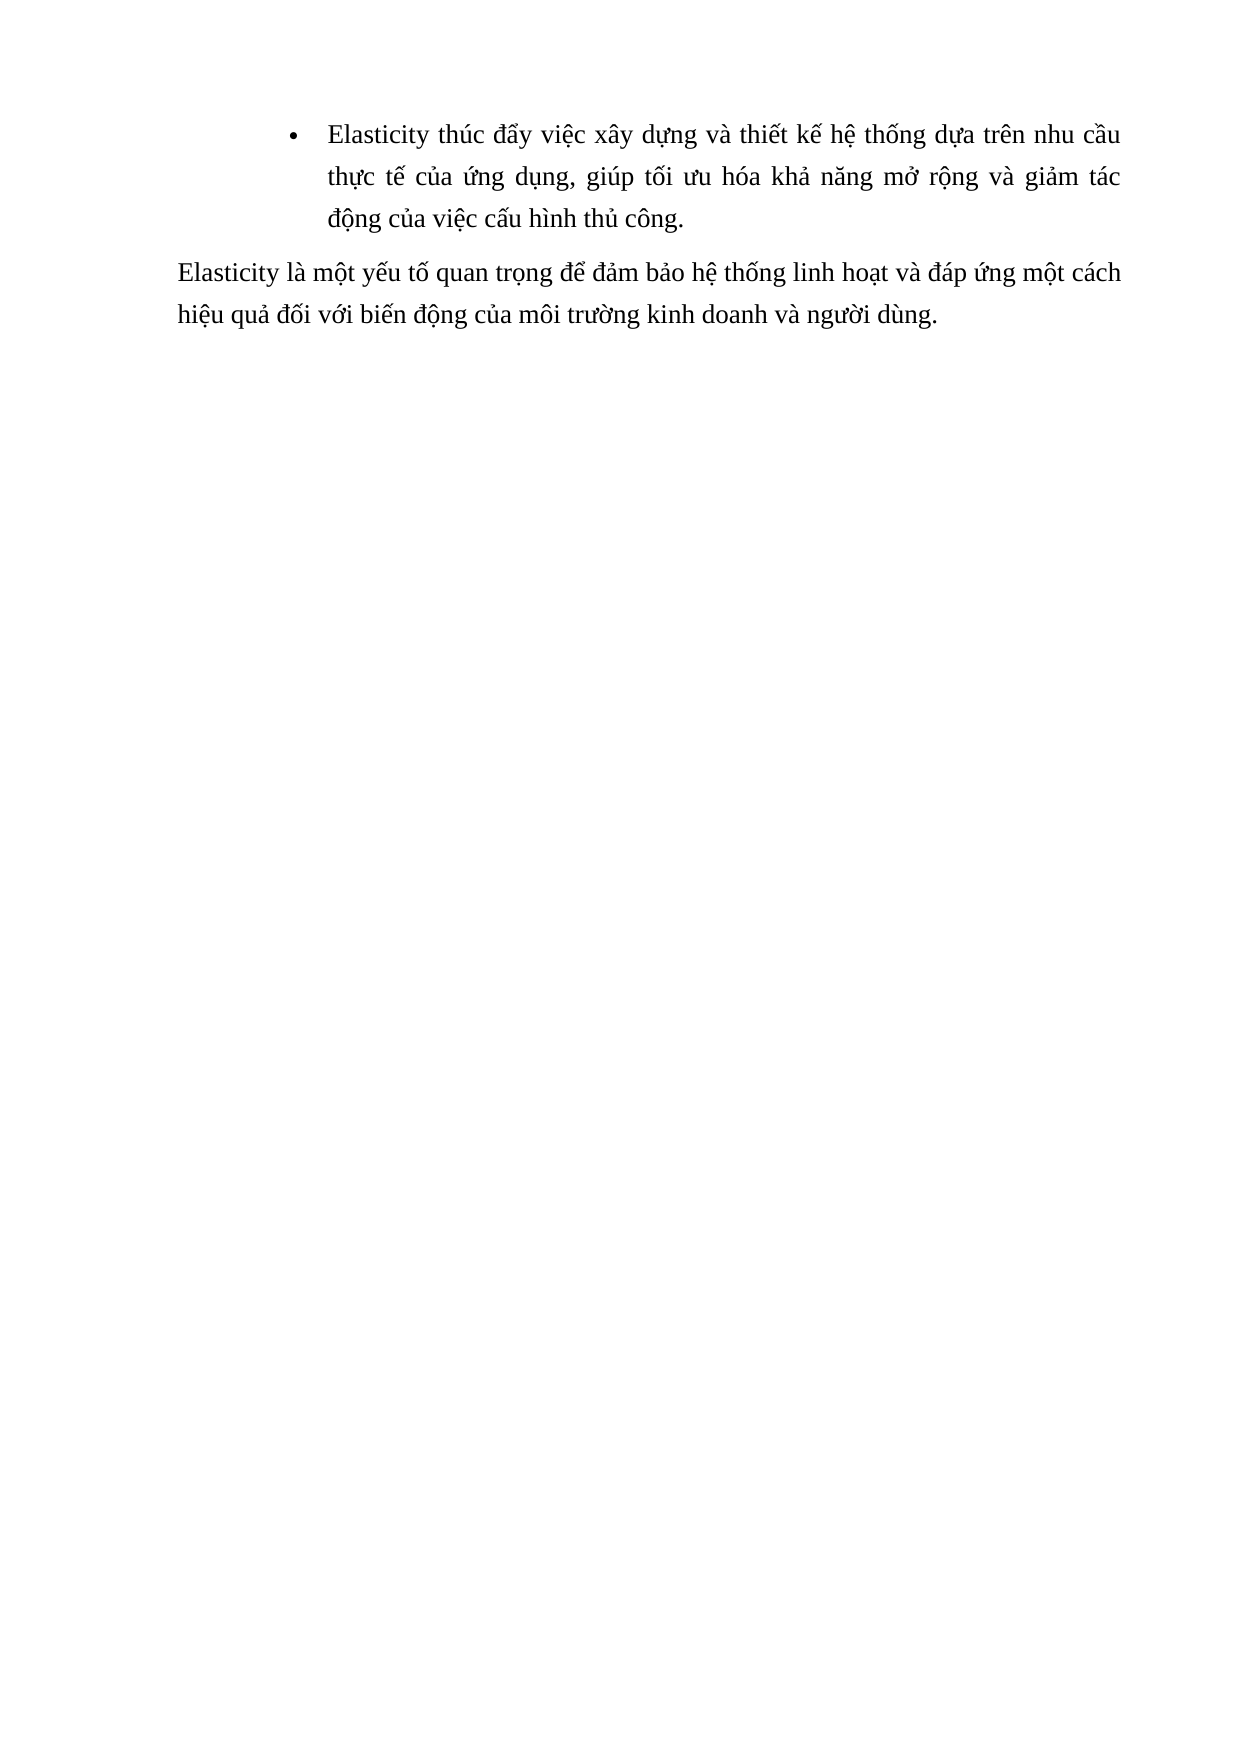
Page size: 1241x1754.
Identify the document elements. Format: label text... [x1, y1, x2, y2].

list Elasticity thúc đẩy việc xây dựng và thiết kế hệ thống dựa trên nhu cầu thực tế của ứng dụng, giúp tối ưu hóa khả năng mở rộng và giảm tác động của việc cấu hình thủ công. [290, 118, 1122, 233]
text Elasticity là một yếu tố quan trọng để đảm bảo hệ thống linh hoạt và đáp ứng một cách hiệu quả đối với biến động của môi trường kinh doanh và người dùng. [177, 257, 1122, 330]
